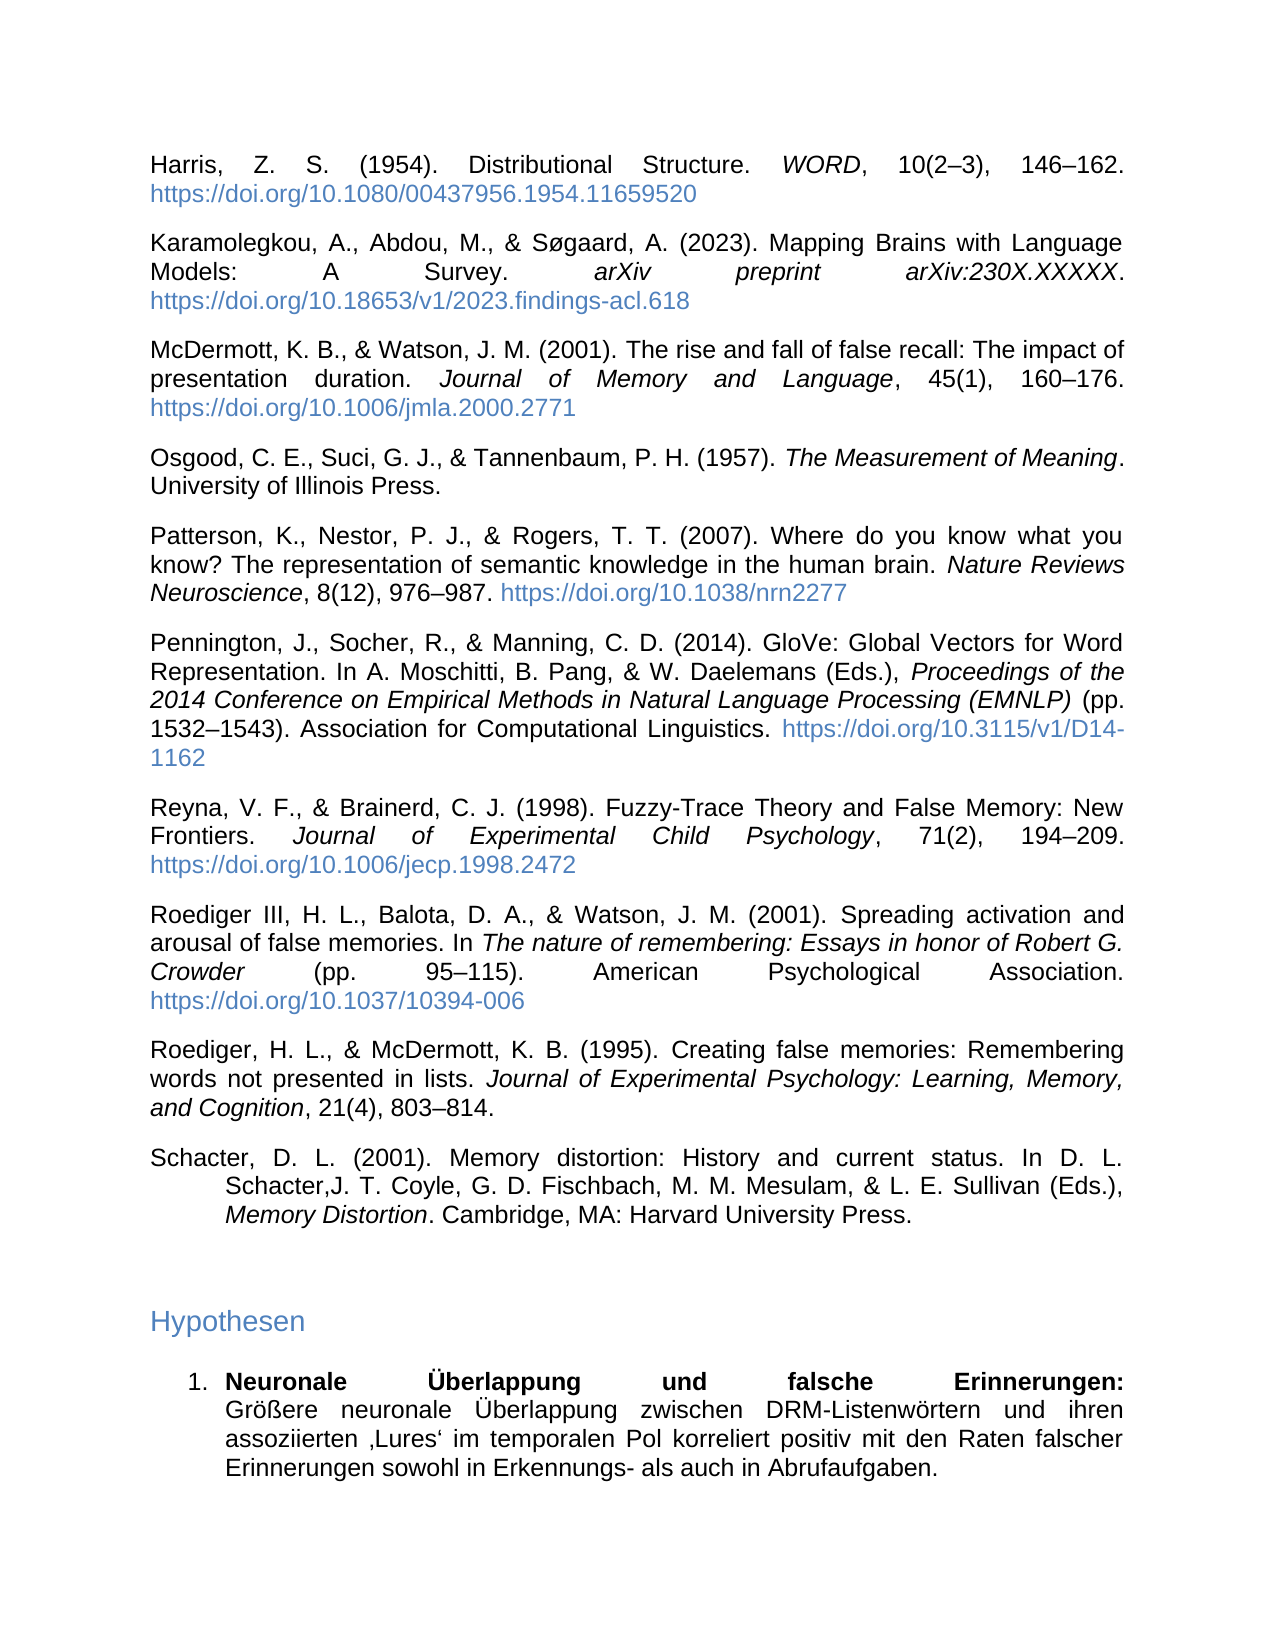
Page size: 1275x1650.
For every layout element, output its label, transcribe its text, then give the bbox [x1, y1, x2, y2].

text Schacter, D. L. (2001). Memory distortion: History and current status. In D. L. Schacter,J. T. Coyle, G. D. Fischbach, M. M. Mesulam, & L. E. Sullivan (Eds.), Memory Distortion. Cambridge, MA: Harvard University Press. [150, 1142, 1125, 1229]
text Patterson, K., Nestor, P. J., & Rogers, T. T. (2007). Where do you know what you know? The representation of semantic knowledge in the human brain. Nature Reviews Neuroscience, 8(12), 976–987. https://doi.org/10.1038/nrn2277 [150, 521, 1125, 607]
list Neuronale Überlappung und falsche Erinnerungen: Größere neuronale Überlappung zwischen DRM-Listenwörtern und ihren assoziierten ‚Lures‘ im temporalen Pol korreliert positiv mit den Raten falscher Erinnerungen sowohl in Erkennungs- als auch in Abrufaufgaben. [187, 1367, 1125, 1482]
text Harris, Z. S. (1954). Distributional Structure. WORD, 10(2–3), 146–162. https://doi.org/10.1080/00437956.1954.11659520 [150, 150, 1125, 207]
text Roediger III, H. L., Balota, D. A., & Watson, J. M. (2001). Spreading activation and arousal of false memories. In The nature of remembering: Essays in honor of Robert G. Crowder (pp. 95–115). American Psychological Association. https://doi.org/10.1037/10394-006 [150, 899, 1125, 1014]
text Pennington, J., Socher, R., & Manning, C. D. (2014). GloVe: Global Vectors for Word Representation. In A. Moschitti, B. Pang, & W. Daelemans (Eds.), Proceedings of the 2014 Conference on Empirical Methods in Natural Language Processing (EMNLP) (pp. 1532–1543). Association for Computational Linguistics. https://doi.org/10.3115/v1/D14-1162 [150, 628, 1125, 772]
text Roediger, H. L., & McDermott, K. B. (1995). Creating false memories: Remembering words not presented in lists. Journal of Experimental Psychology: Learning, Memory, and Cognition, 21(4), 803–814. [150, 1035, 1125, 1122]
text Osgood, C. E., Suci, G. J., & Tannenbaum, P. H. (1957). The Measurement of Meaning. University of Illinois Press. [150, 442, 1125, 500]
subtitle Hypothesen [150, 1304, 1125, 1337]
text McDermott, K. B., & Watson, J. M. (2001). The rise and fall of false recall: The impact of presentation duration. Journal of Memory and Language, 45(1), 160–176. https://doi.org/10.1006/jmla.2000.2771 [150, 335, 1125, 422]
text Karamolegkou, A., Abdou, M., & Søgaard, A. (2023). Mapping Brains with Language Models: A Survey. arXiv preprint arXiv:230X.XXXXX. https://doi.org/10.18653/v1/2023.findings-acl.618 [150, 228, 1125, 314]
text Reyna, V. F., & Brainerd, C. J. (1998). Fuzzy-Trace Theory and False Memory: New Frontiers. Journal of Experimental Child Psychology, 71(2), 194–209. https://doi.org/10.1006/jecp.1998.2472 [150, 792, 1125, 879]
